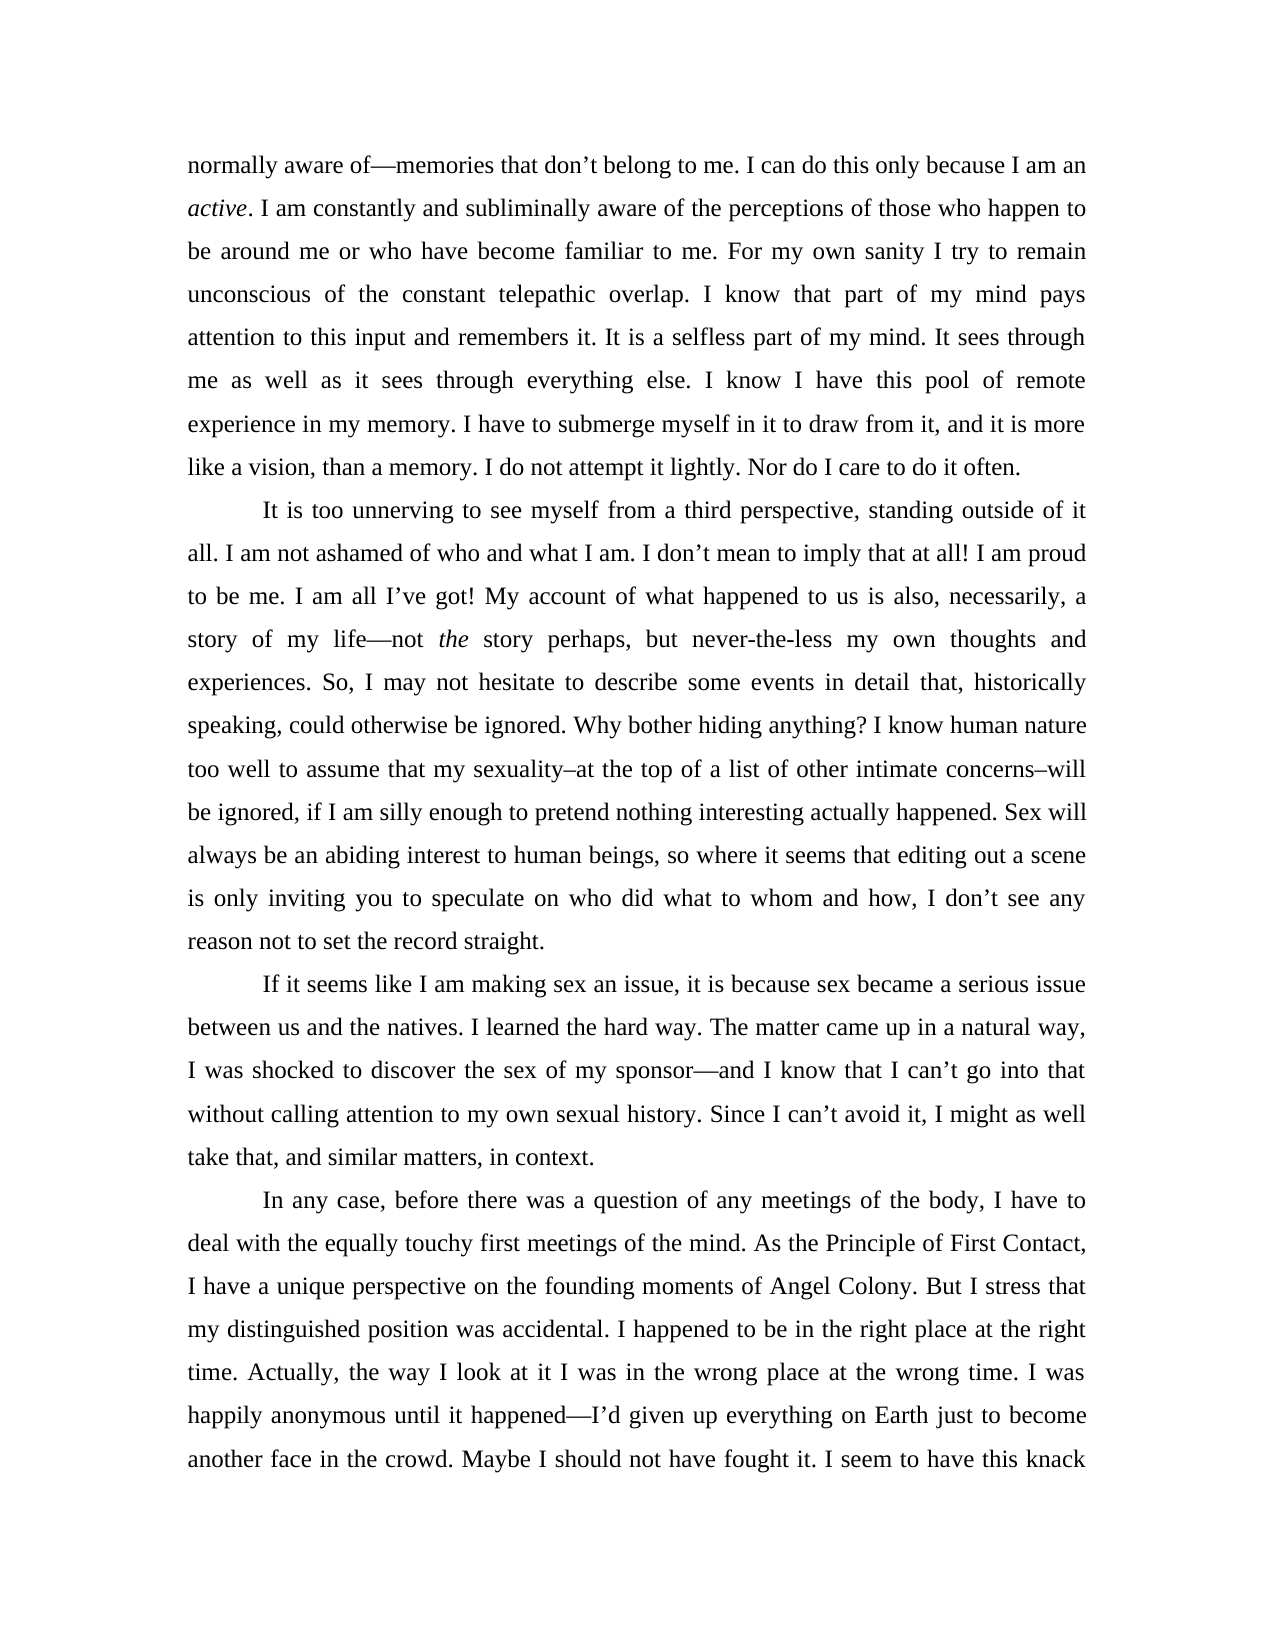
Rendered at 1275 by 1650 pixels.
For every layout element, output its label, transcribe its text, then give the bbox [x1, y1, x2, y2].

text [187, 1185, 1087, 1472]
text If it seems like I am making sex an issue, it is because sex became a serious issue between us and the natives. I learned the hard way. The matter came up in a natural way, I was shocked to discover the sex of my sponsor—and I know that I can’t go into that without calling attention to my own sexual history. Since I can’t avoid it, I might as well take that, and similar matters, in context. [187, 969, 1087, 1171]
text It is too unnerving to see myself from a third perspective, standing outside of it all. I am not ashamed of who and what I am. I don’t mean to imply that at all! I am proud to be me. I am all I’ve got! My account of what happened to us is also, necessarily, a story of my life—not the story perhaps, but never-the-less my own thoughts and experiences. So, I may not hesitate to describe some events in detail that, historically speaking, could otherwise be ignored. Why bother hiding anything? I know human nature too well to assume that my sexuality–at the top of a list of other intimate concerns–will be ignored, if I am silly enough to pretend nothing interesting actually happened. Sex will always be an abiding interest to human beings, so where it seems that editing out a scene is only inviting you to speculate on who did what to whom and how, I don’t see any reason not to set the record straight. [187, 495, 1087, 955]
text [187, 150, 1087, 481]
